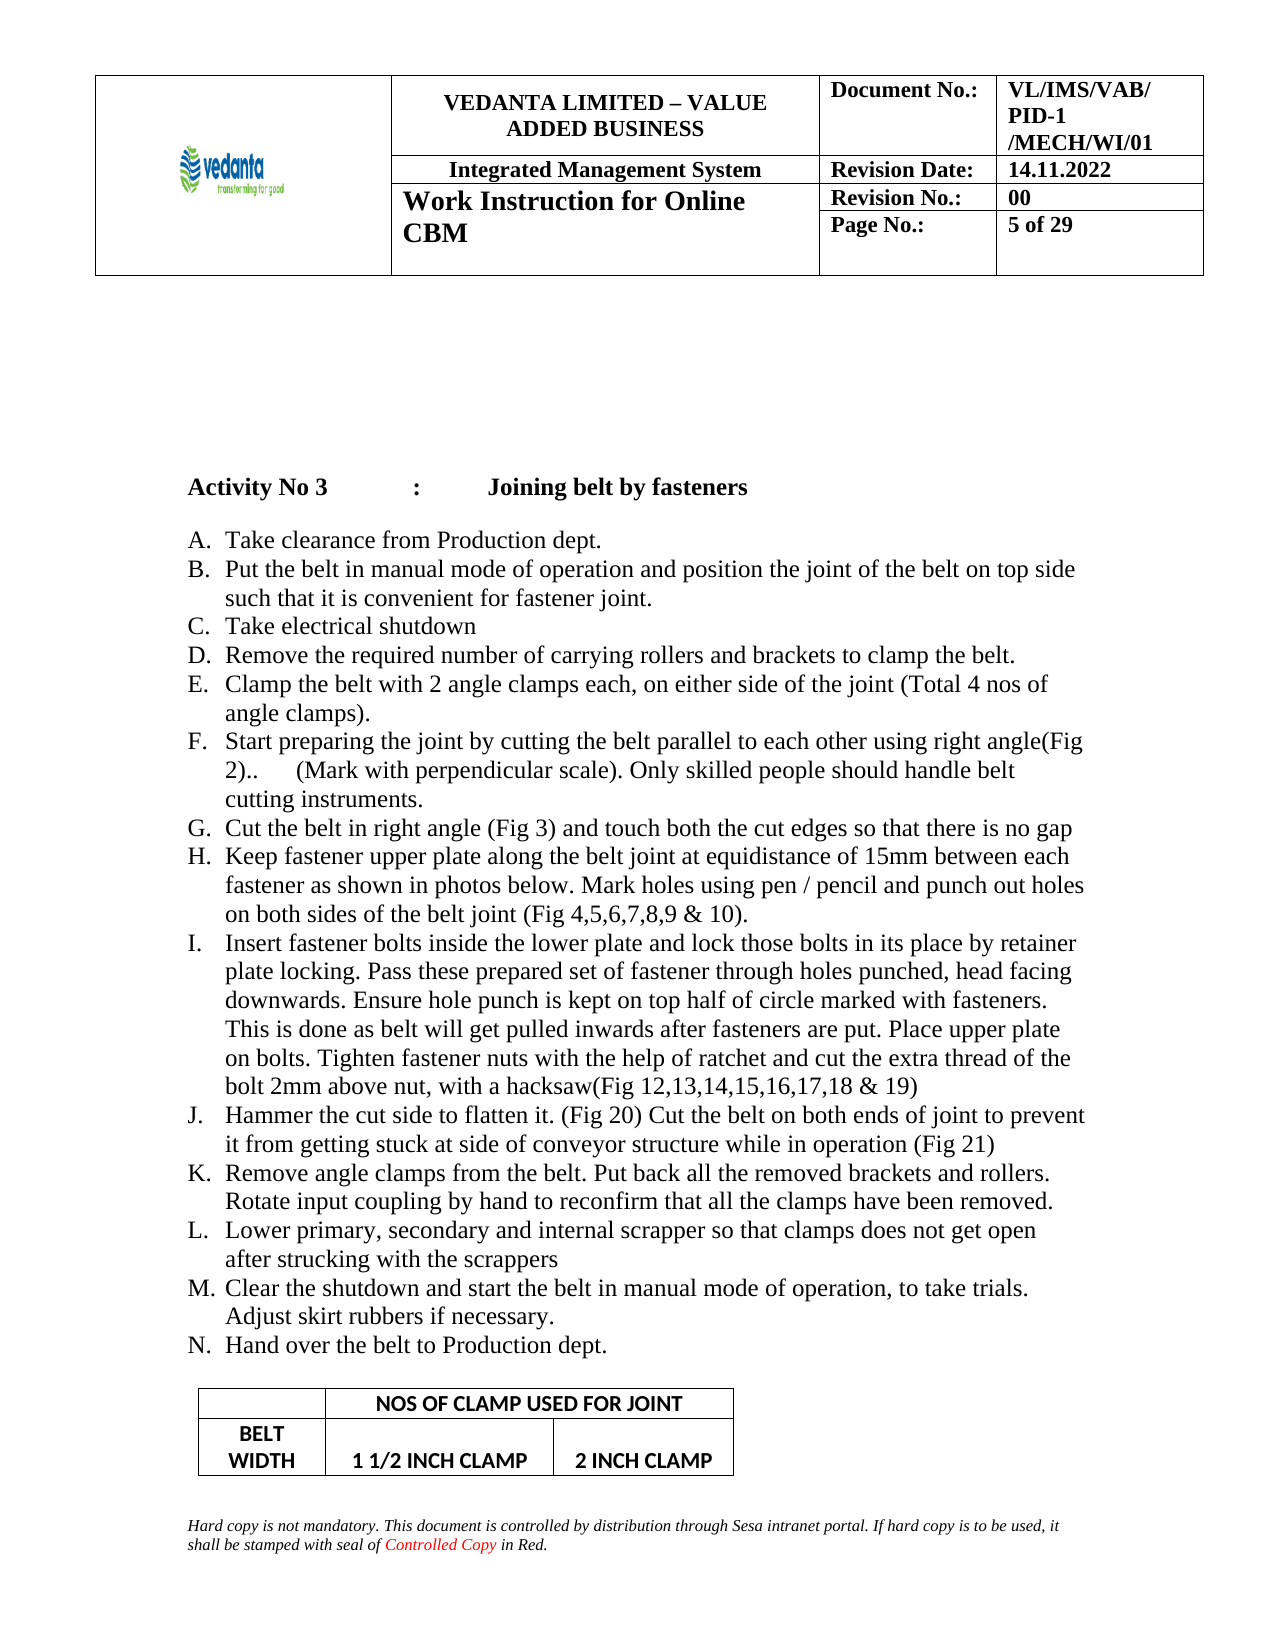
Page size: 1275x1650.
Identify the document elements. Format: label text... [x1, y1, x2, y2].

table_cell 2 INCH CLAMP [554, 1419, 733, 1475]
list Hammer the cut side to flatten it. (Fig 20) Cut the belt on both ends of joint to prevent it from getting stuck at side of conveyor structure while in operation (Fig 21) [187, 1100, 1087, 1158]
table_cell 1 1/2 INCH CLAMP [326, 1419, 553, 1475]
list Lower primary, secondary and internal scrapper so that clamps does not get open after strucking with the scrappers [187, 1215, 1087, 1273]
list Put the belt in manual mode of operation and position the joint of the belt on top side such that it is convenient for fastener joint. [187, 554, 1087, 611]
list Clamp the belt with 2 angle clamps each, on either side of the joint (Total 4 nos of angle clamps). [187, 669, 1087, 726]
list Take electrical shutdown [187, 611, 1087, 640]
picture [112, 110, 362, 232]
table_cell BELT WIDTH [199, 1419, 325, 1475]
list Keep fastener upper plate along the belt joint at equidistance of 15mm between each fastener as shown in photos below. Mark holes using pen / pencil and punch out holes on both sides of the belt joint (Fig 4,5,6,7,8,9 & 10). [187, 841, 1087, 928]
table_header NOS OF CLAMP USED FOR JOINT [326, 1389, 733, 1418]
list Cut the belt in right angle (Fig 3) and touch both the cut edges so that there is no gap [187, 813, 1087, 841]
table_header [199, 1389, 325, 1418]
list Start preparing the joint by cutting the belt parallel to each other using right angle(Fig 2).. (Mark with perpendicular scale). Only skilled people should handle belt cutting instruments. [187, 726, 1087, 813]
list Hand over the belt to Production dept. [187, 1330, 1087, 1359]
subtitle Activity No 3 : Joining belt by fasteners [187, 472, 1087, 501]
list Take clearance from Production dept. [187, 525, 1087, 554]
list Remove angle clamps from the belt. Put back all the removed brackets and rollers. Rotate input coupling by hand to reconfirm that all the clamps have been removed. [187, 1158, 1087, 1215]
list Remove the required number of carrying rollers and brackets to clamp the belt. [187, 640, 1087, 669]
list Insert fastener bolts inside the lower plate and lock those bolts in its place by retainer plate locking. Pass these prepared set of fastener through holespunched, head facing downwards. Ensure hole punch is kept on top half of circle marked with fasteners. This is done as belt will get pulled inwards after fasteners are put. Place upper plate on bolts. Tighten fastener nuts with the help of ratchet and cut the extra thread of the bolt 2mm above nut, with a hacksaw(Fig 12,13,14,15,16,17,18 & 19) [187, 928, 1087, 1100]
list Clear the shutdown and start the belt in manual mode of operation, to take trials. Adjust skirt rubbers if necessary. [187, 1273, 1087, 1330]
